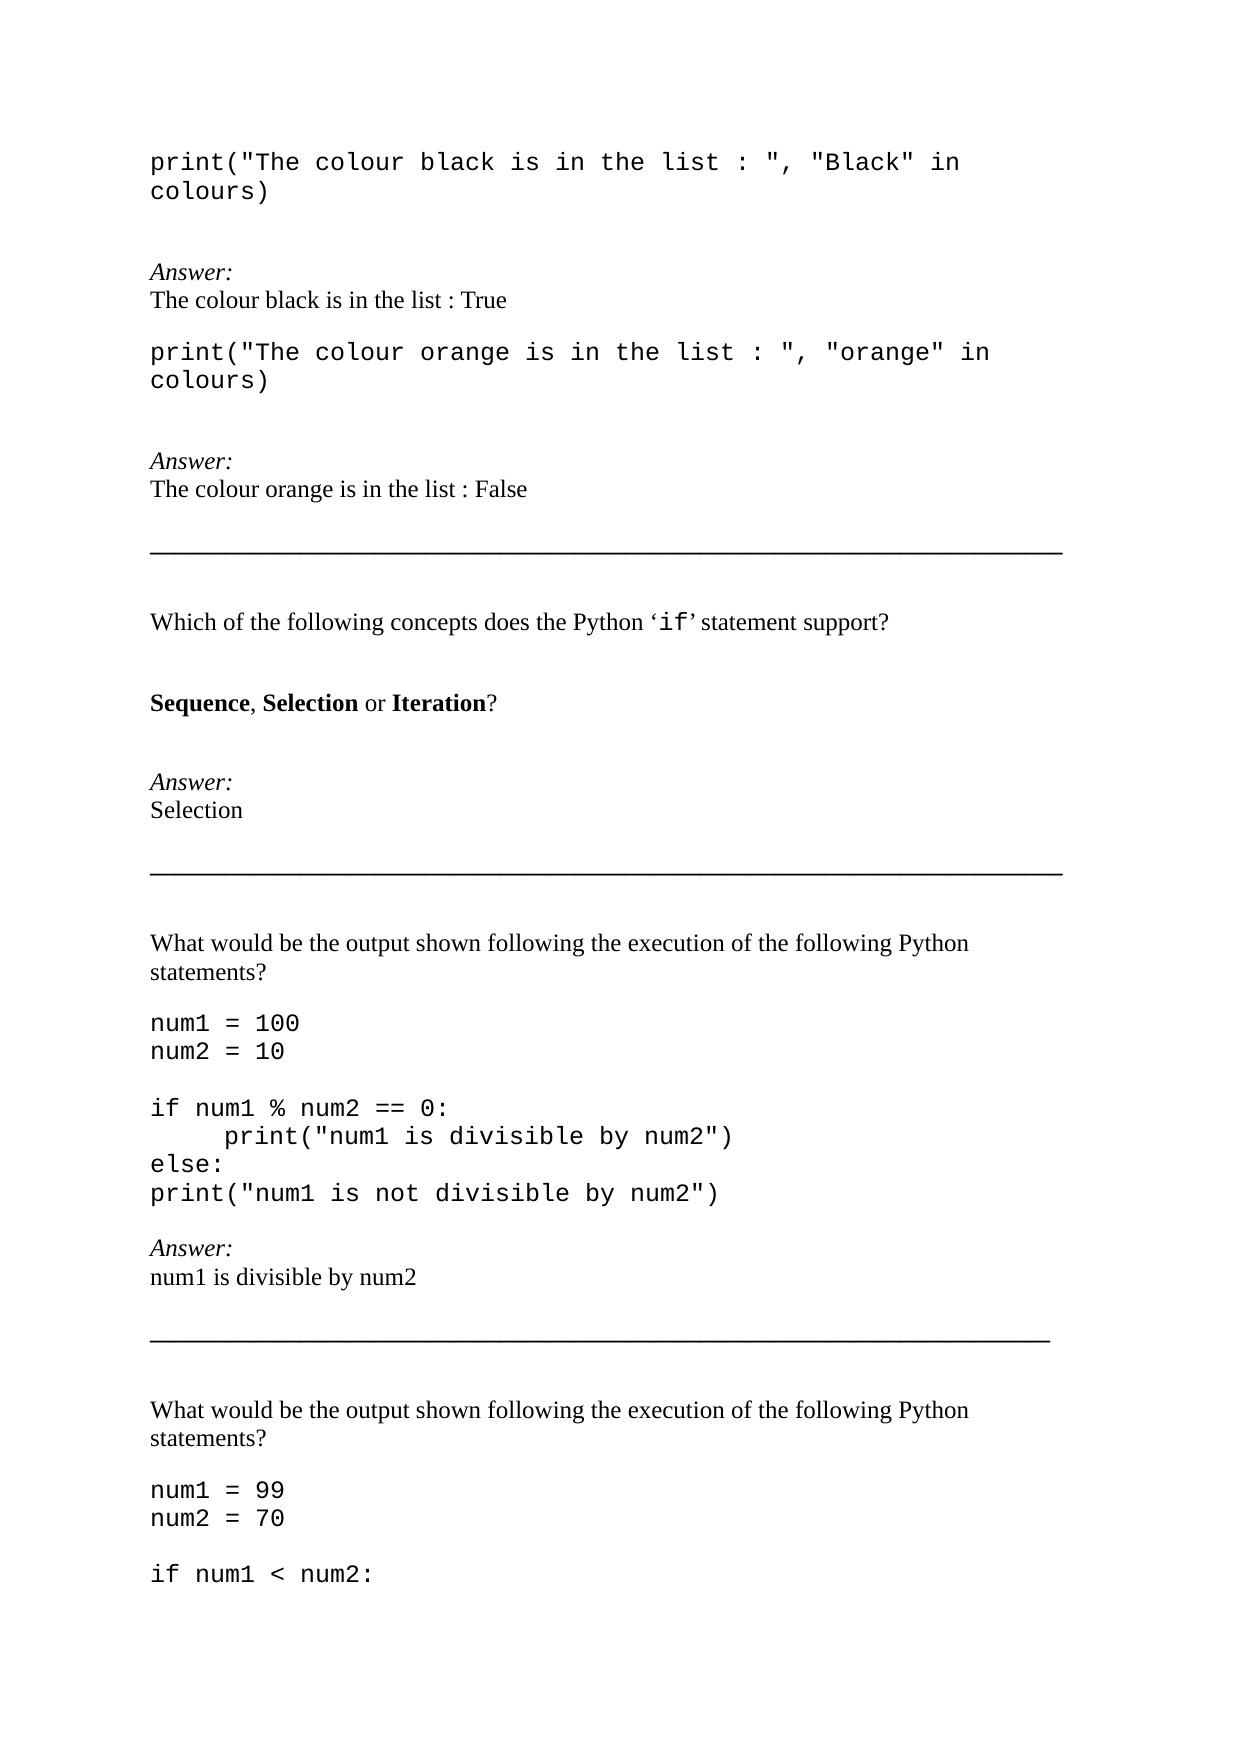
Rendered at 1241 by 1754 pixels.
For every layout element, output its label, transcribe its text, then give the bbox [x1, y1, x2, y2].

text else: [150, 1152, 1090, 1181]
text print("num1 is not divisible by num2") [150, 1181, 1090, 1209]
text if num1 % num2 == 0: [150, 1096, 1090, 1124]
text What would be the output shown following the execution of the following Python statements? [150, 1395, 1090, 1453]
text Answer: [150, 257, 1090, 285]
text _________________________________________________________________________ [150, 849, 1090, 878]
text num1 = 99 [150, 1478, 1090, 1506]
text num1 = 100 [150, 1010, 1090, 1039]
text Answer: [150, 1234, 1090, 1263]
text num2 = 10 [150, 1039, 1090, 1067]
text What would be the output shown following the execution of the following Python statements? [150, 928, 1090, 985]
text The colour black is in the list : True [150, 285, 1090, 314]
text print("The colour black is in the list : ", "Black" in colours) [150, 150, 1090, 207]
text The colour orange is in the list : False [150, 474, 1090, 503]
text Answer: [150, 767, 1090, 795]
text Sequence, Selection or Iteration? [150, 688, 1090, 717]
text Selection [150, 795, 1090, 824]
text _________________________________________________________________________ [150, 528, 1090, 557]
text if num1 < num2: [150, 1563, 1090, 1592]
text num2 = 70 [150, 1506, 1090, 1534]
text Which of the following concepts does the Python ‘if’ statement support? [150, 607, 1090, 638]
text ________________________________________________________________________ [150, 1317, 1090, 1345]
text num1 is divisible by num2 [150, 1263, 1090, 1292]
text Answer: [150, 446, 1090, 474]
text print("The colour orange is in the list : ", "orange" in colours) [150, 339, 1090, 396]
text print("num1 is divisible by num2") [150, 1124, 1090, 1152]
